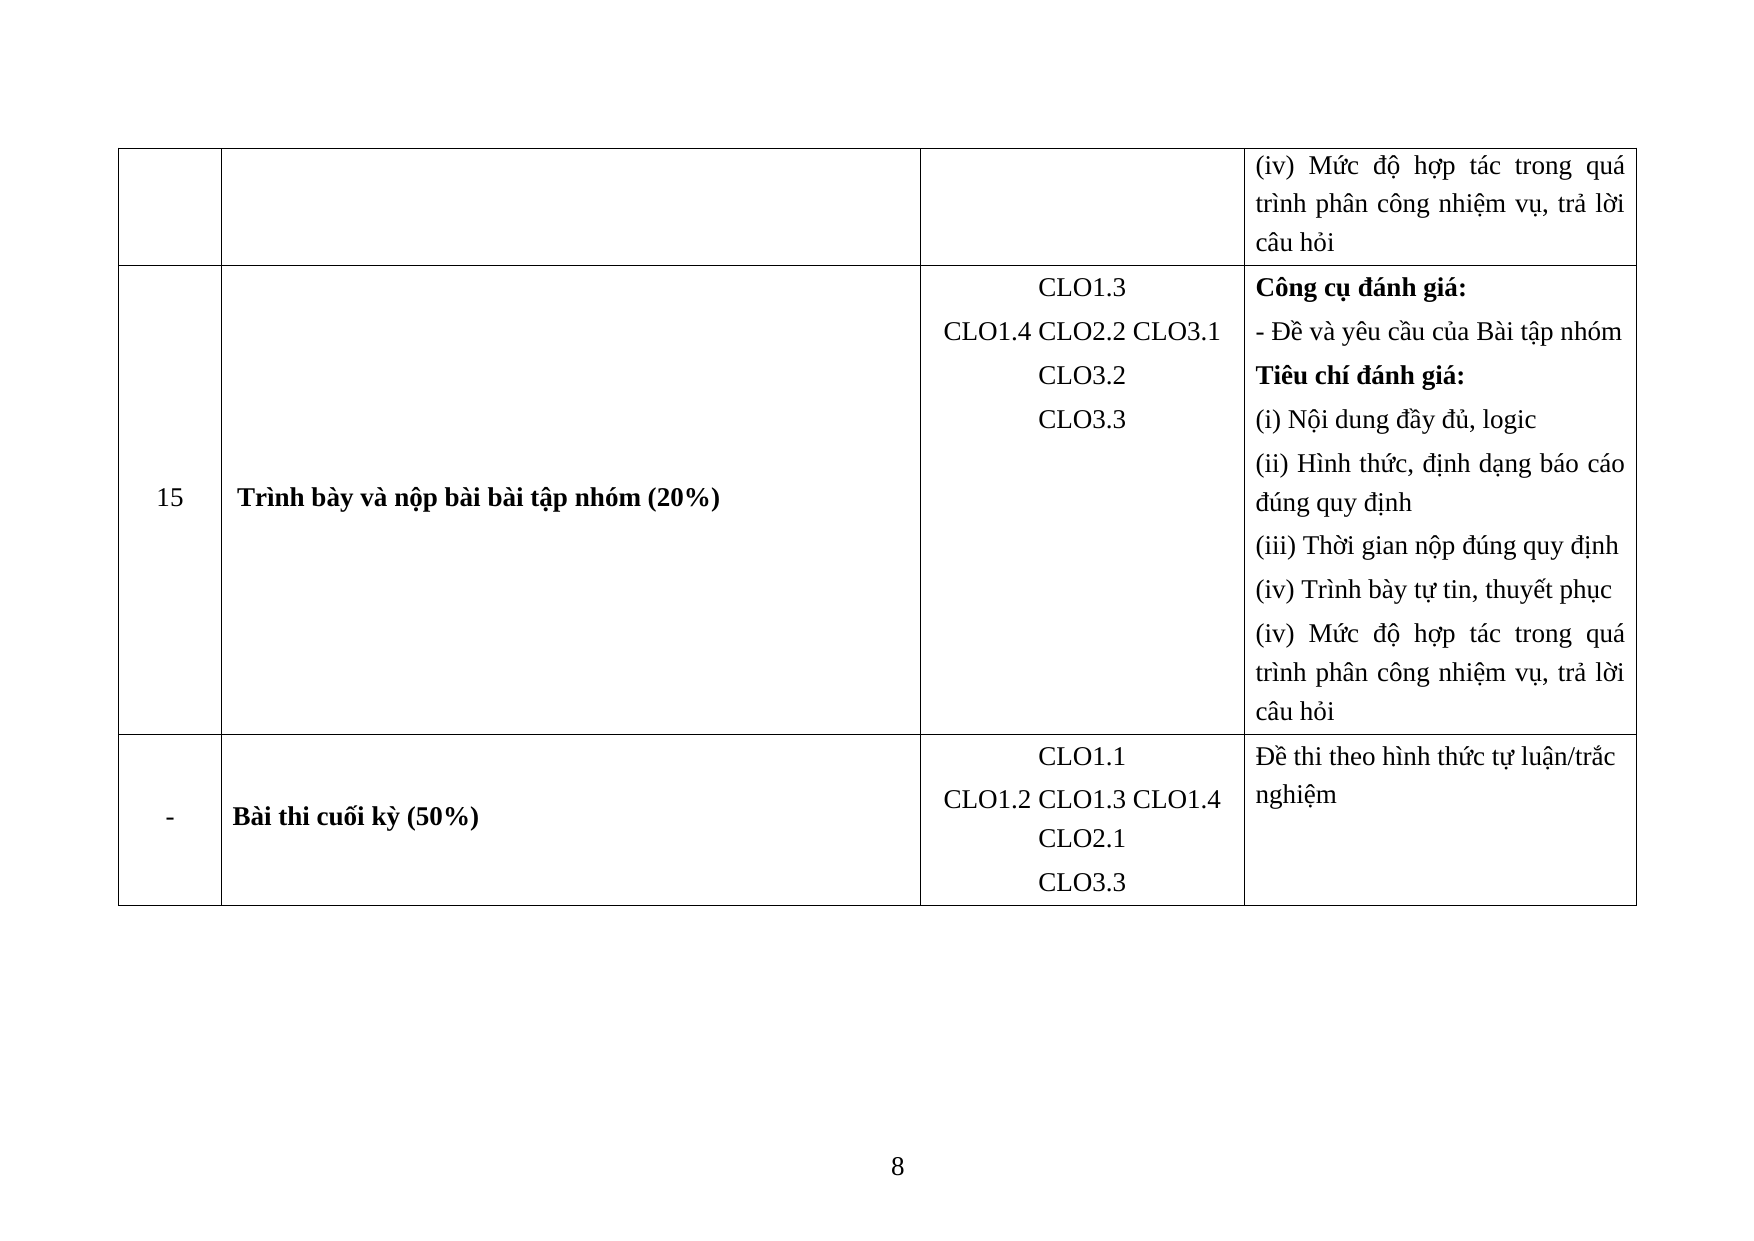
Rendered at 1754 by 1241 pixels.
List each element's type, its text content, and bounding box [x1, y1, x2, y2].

table_cell Đề thi theo hình thức tự luận/trắc nghiệm [1245, 735, 1636, 905]
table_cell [921, 149, 1244, 265]
table_cell Trình bày và nộp bài bài tập nhóm (20%) [222, 266, 920, 734]
table_cell CLO1.3 CLO1.4 CLO2.2 CLO3.1 CLO3.2 CLO3.3 [921, 266, 1244, 734]
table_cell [222, 149, 920, 265]
table_cell 14 [119, 149, 221, 265]
table_cell - [119, 735, 221, 905]
table_cell Bài thi cuối kỳ (50%) [222, 735, 920, 905]
table_cell CLO1.1 CLO1.2 CLO1.3 CLO1.4 CLO2.1 CLO3.3 [921, 735, 1244, 905]
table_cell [1245, 149, 1636, 265]
table_cell 15 [119, 266, 221, 734]
